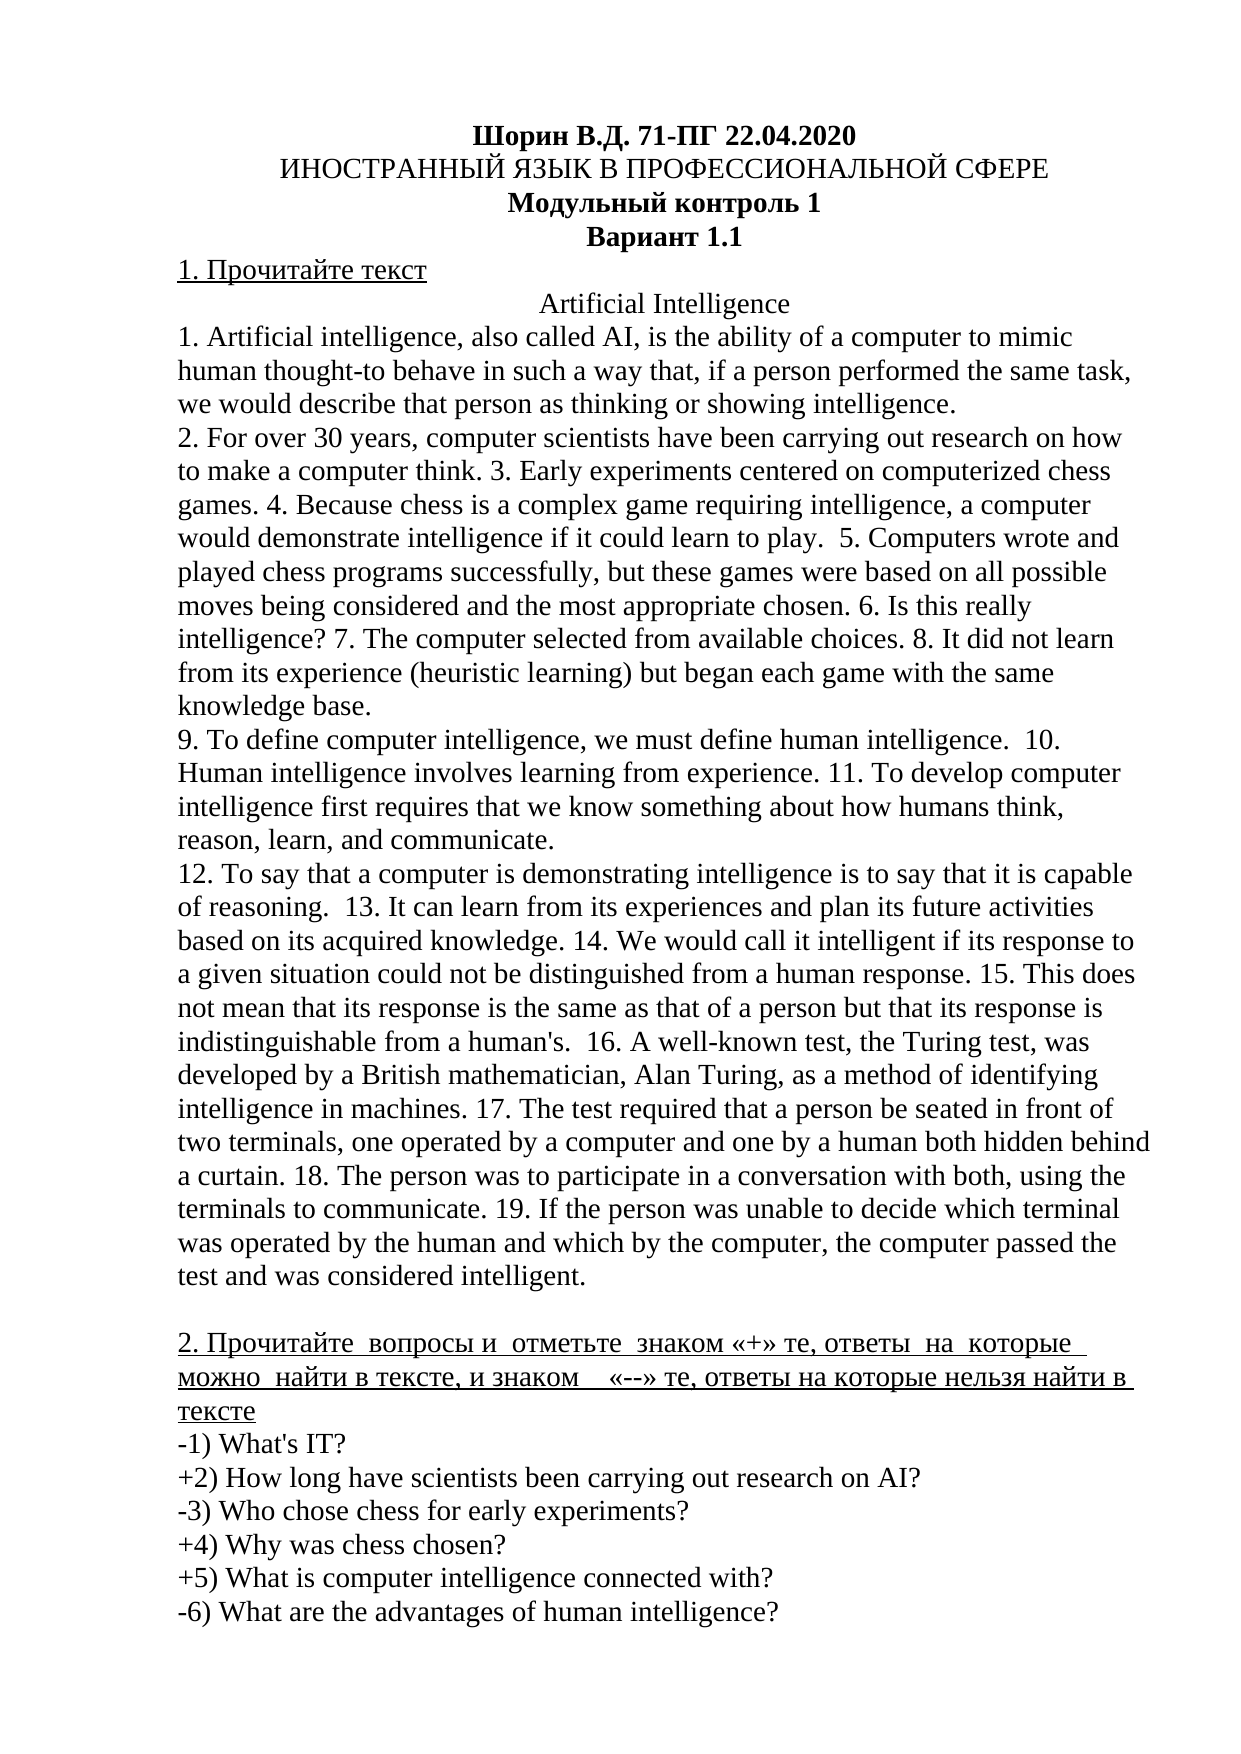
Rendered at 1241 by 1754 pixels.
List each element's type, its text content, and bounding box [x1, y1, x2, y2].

text +4) Why was chess chosen? [177, 1527, 1152, 1560]
text ИНОСТРАННЫЙ ЯЗЫК В ПРОФЕССИОНАЛЬНОЙ СФЕРЕ [177, 152, 1152, 185]
text +2) How long have scientists been carrying out research on AI? [177, 1460, 1152, 1493]
text -3) Who chose chess for early experiments? [177, 1493, 1152, 1527]
text 12. To say that a computer is demonstrating intelligence is to say that it is capable of reasoning. 13. It can learn from its experiences and plan its future activities based on its acquired knowledge. 14. We would call it intelligent if its response to a given situation could not be distinguished from a human response. 15. This does not mean that its response is the same as that of a person but that its response is indistinguishable from a human's. 16. A well-known test, the Turing test, was developed by a British mathematician, Alan Turing, as a method of identifying intelligence in machines. 17. The test required that a person be seated in front of two terminals, one operated by a computer and one by a human both hidden behind a curtain. 18. The person was to participate in a conversation with both, using the terminals to communicate. 19. If the person was unable to decide which terminal was operated by the human and which by the computer, the computer passed the test and was considered intelligent. [177, 856, 1152, 1292]
text -6) What are the advantages of human intelligence? [177, 1594, 1152, 1627]
text +5) What is computer intelligence connected with? [177, 1560, 1152, 1594]
text 2. Прочитайте вопросы и отметьте знаком «+» те, ответы на которые можно найти в тексте, и знаком «--» те, ответы на которые нельзя найти в тексте [177, 1326, 1152, 1426]
text 1. Прочитайте текст [177, 252, 1152, 286]
text Artificial Intelligence [177, 286, 1152, 319]
text 2. For over 30 years, computer scientists have been carrying out research on how to make a computer think. 3. Early experiments centered on computerized chess games. 4. Because chess is a complex game requiring intelligence, a computer would demonstrate intelligence if it could learn to play. 5. Computers wrote and played chess programs successfully, but these games were based on all possible moves being considered and the most appropriate chosen. 6. Is this really intelligence? 7. The computer selected from available choices. 8. It did not learn from its experience (heuristic learning) but began each game with the same knowledge base. [177, 420, 1152, 722]
text Вариант 1.1 [177, 219, 1152, 252]
text Шорин В.Д. 71-ПГ 22.04.2020 [177, 118, 1152, 152]
text 9. To define computer intelligence, we must define human intelligence. 10. Human intelligence involves learning from experience. 11. To develop computer intelligence first requires that we know something about how humans think, reason, learn, and communicate. [177, 722, 1152, 856]
text 1. Artificial intelligence, also called AI, is the ability of a computer to mimic human thought-to behave in such a way that, if a person performed the same task, we would describe that person as thinking or showing intelligence. [177, 319, 1152, 420]
text -1) What's IT? [177, 1426, 1152, 1460]
text Модульный контроль 1 [177, 185, 1152, 219]
